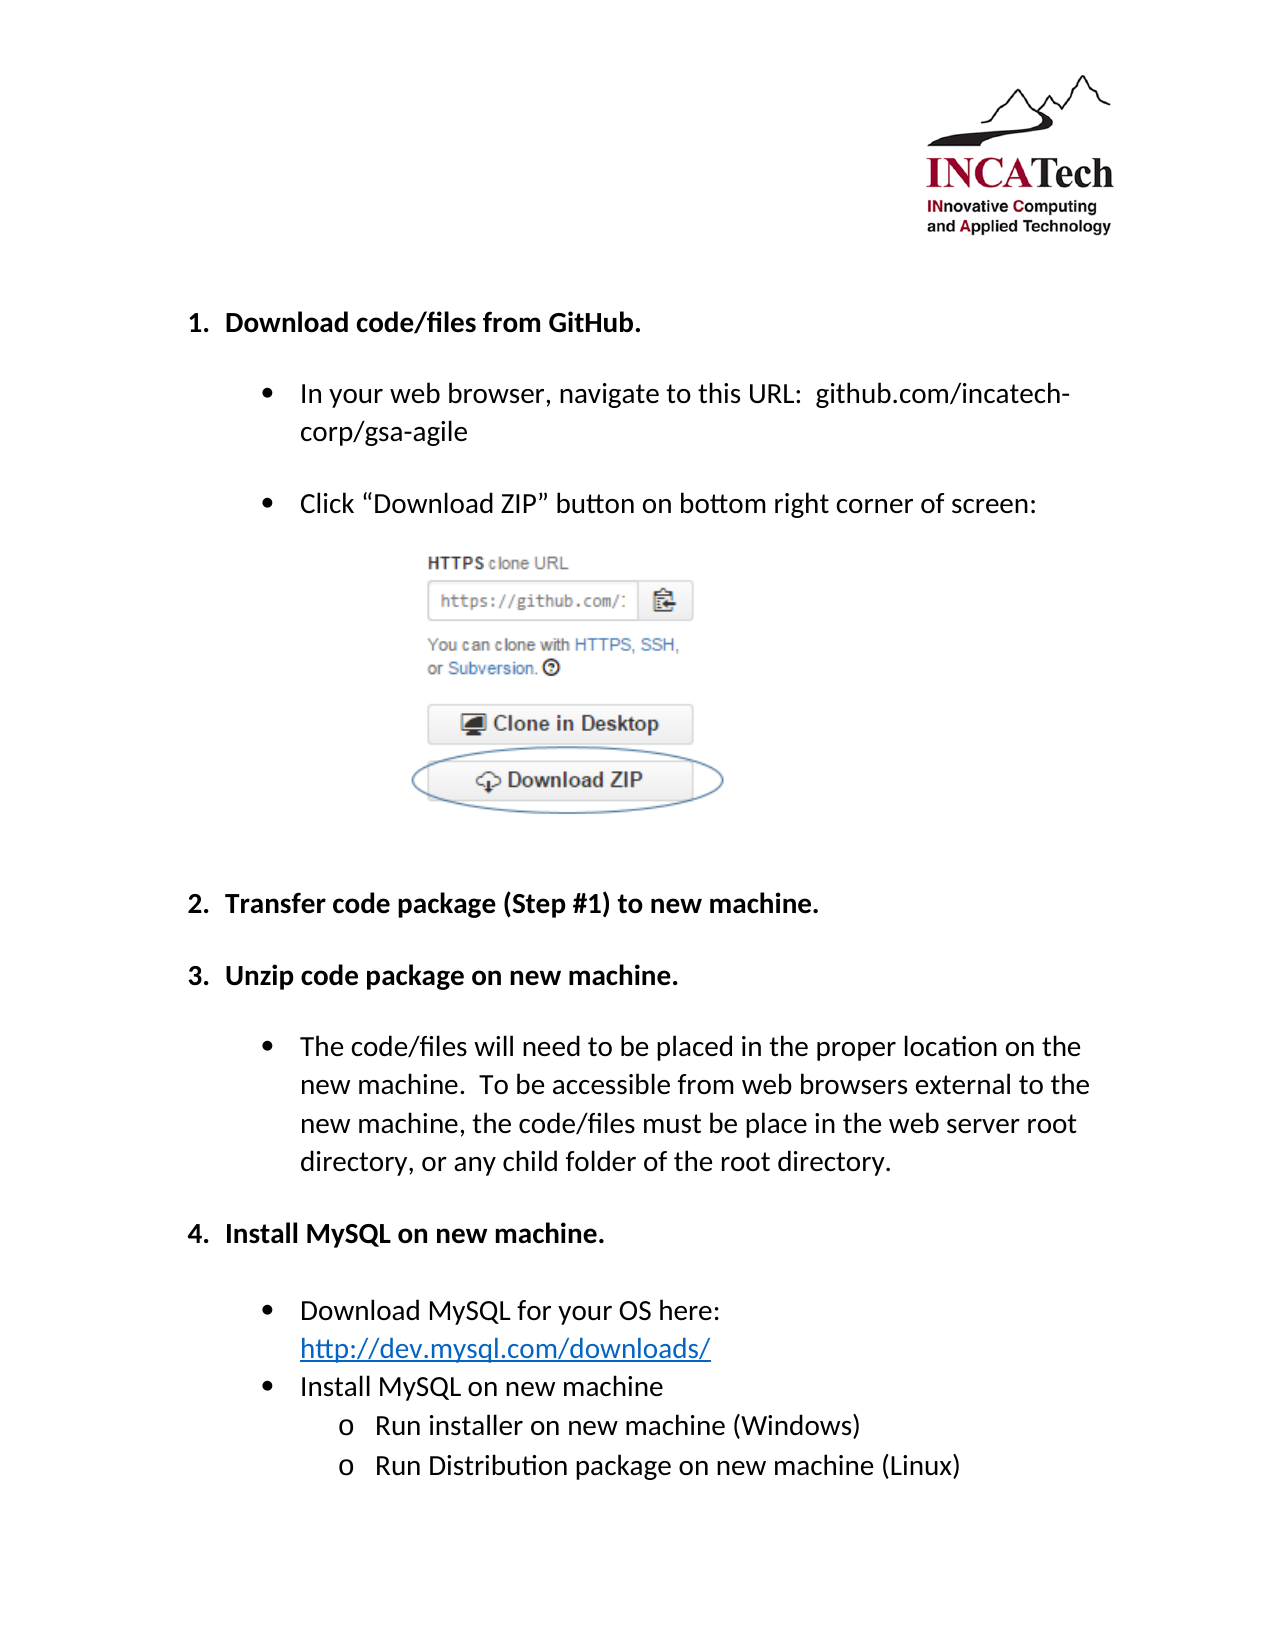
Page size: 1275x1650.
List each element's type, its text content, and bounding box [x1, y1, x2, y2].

list Transfer code package (Step #1) to new machine. [187, 885, 1125, 921]
list The code/files will need to be placed in the proper location on the new machine. To be accessible from web browsers external to the new machine, the code/files must be place in the web server root directory, or any child folder of the root directory. [262, 1028, 1125, 1179]
list Install MySQL on new machine. [187, 1215, 1125, 1250]
list Install MySQL on new machine [262, 1368, 1125, 1404]
picture [387, 524, 744, 847]
list Download code/files from GitHub. [187, 304, 1125, 339]
list Download MySQL for your OS here: http://dev.mysql.com/downloads/ [262, 1292, 1125, 1366]
picture [912, 75, 1125, 243]
list Run installer on new machine (Windows) [337, 1407, 1125, 1444]
list Click “Download ZIP” button on bottom right corner of screen: [262, 485, 1125, 520]
list Unzip code package on new machine. [187, 957, 1125, 992]
list In your web browser, navigate to this URL: github.com/incatech-corp/gsa-agile [262, 375, 1125, 449]
list Run Distribution package on new machine (Linux) [337, 1447, 1125, 1484]
